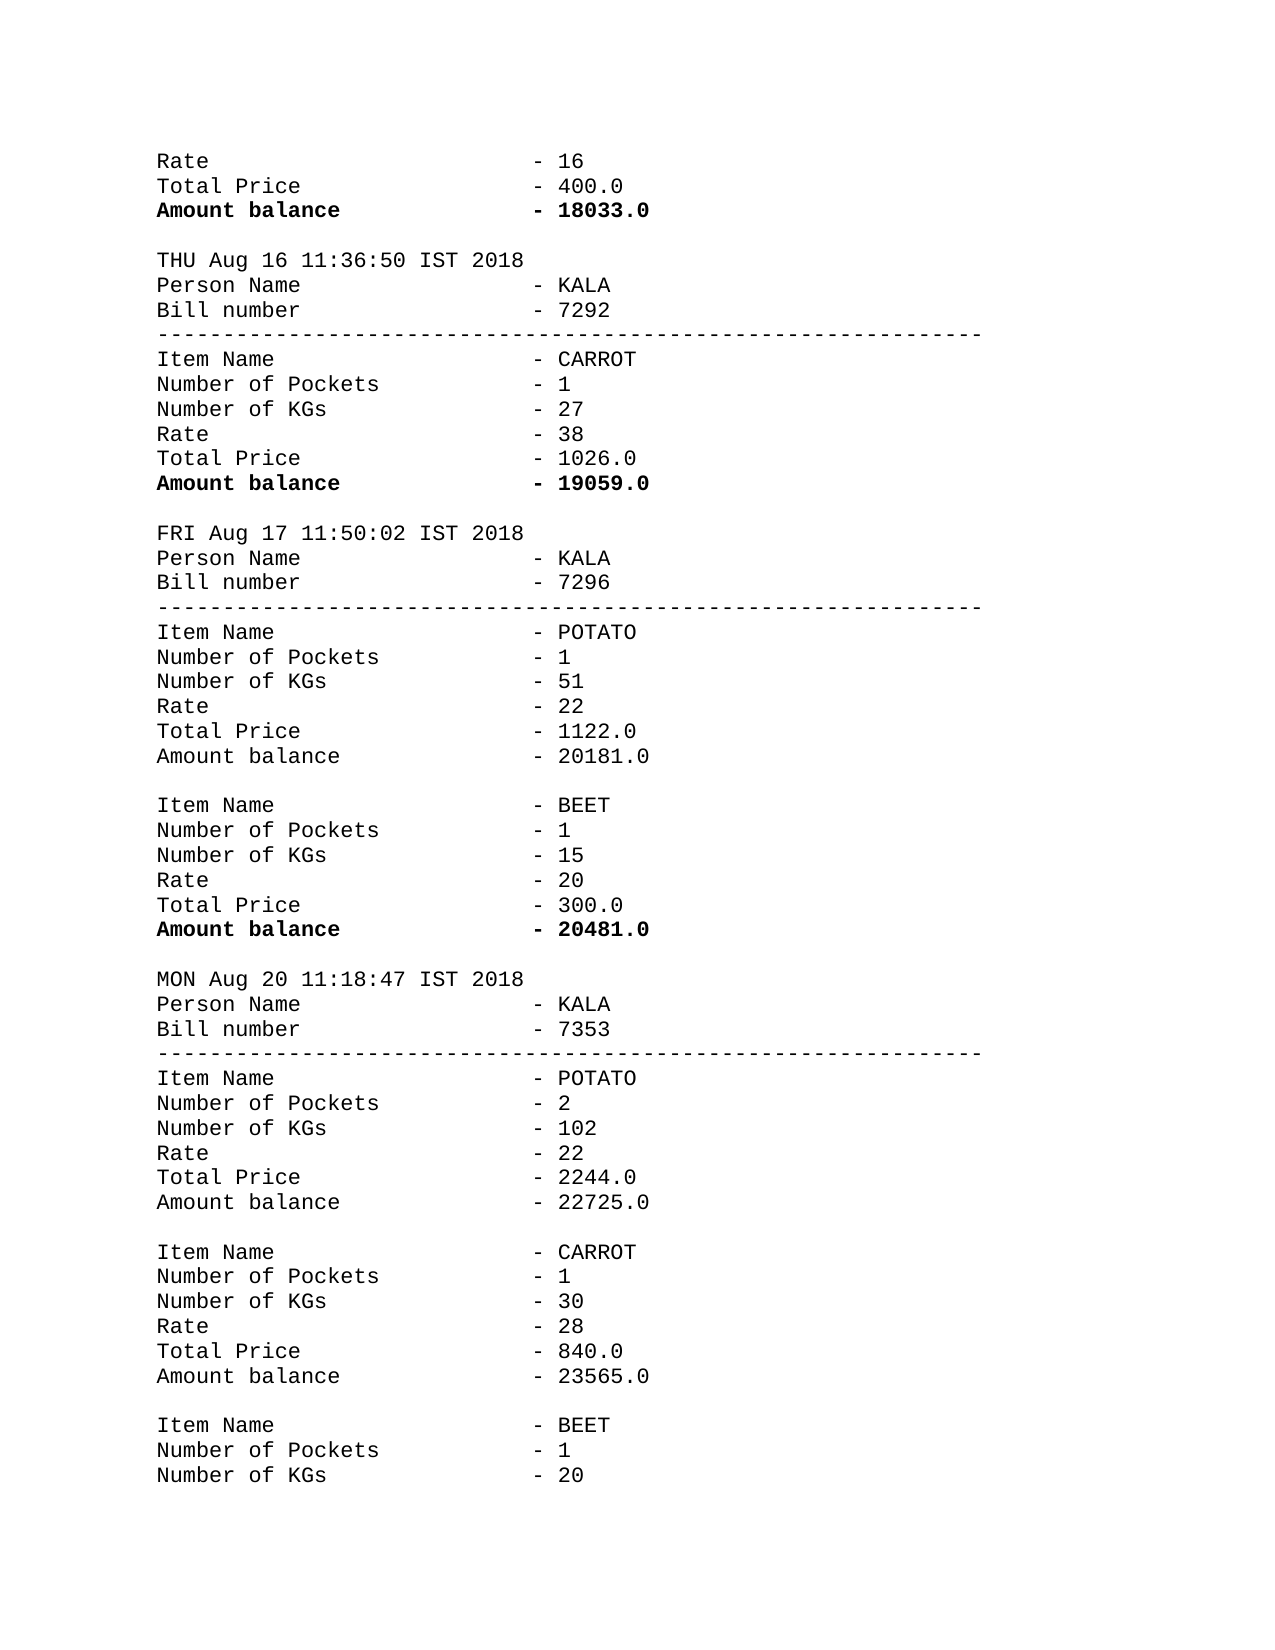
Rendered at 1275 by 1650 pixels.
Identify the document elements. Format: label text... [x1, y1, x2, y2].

text Rate - 16 [156, 150, 1118, 175]
text Item Name - CARROT [156, 1241, 1118, 1266]
text Total Price - 400.0 [156, 175, 1118, 199]
text Number of Pockets - 1 [156, 646, 1118, 671]
text Item Name - POTATO [156, 1067, 1118, 1092]
text Total Price - 300.0 [156, 894, 1118, 918]
text Number of KGs - 51 [156, 671, 1118, 695]
text Number of KGs - 30 [156, 1290, 1118, 1315]
text Rate - 20 [156, 869, 1118, 894]
text Number of KGs - 20 [156, 1464, 1118, 1489]
text Total Price - 840.0 [156, 1340, 1118, 1365]
text Item Name - POTATO [156, 621, 1118, 646]
text Amount balance - 18033.0 [156, 199, 1118, 224]
text Amount balance - 20181.0 [156, 745, 1118, 770]
text Number of Pockets - 1 [156, 1439, 1118, 1464]
text THU Aug 16 11:36:50 IST 2018 [156, 249, 1118, 274]
text Person Name - KALA [156, 274, 1118, 299]
text Rate - 22 [156, 695, 1118, 720]
text Number of KGs - 102 [156, 1117, 1118, 1142]
text Rate - 28 [156, 1315, 1118, 1340]
text Number of Pockets - 1 [156, 373, 1118, 398]
text Item Name - BEET [156, 794, 1118, 819]
text Number of KGs - 27 [156, 398, 1118, 423]
text Rate - 38 [156, 423, 1118, 447]
text Total Price - 1122.0 [156, 720, 1118, 745]
text Person Name - KALA [156, 547, 1118, 571]
text Bill number - 7292 [156, 299, 1118, 323]
text Person Name - KALA [156, 993, 1118, 1018]
text Number of Pockets - 1 [156, 819, 1118, 844]
text Amount balance - 22725.0 [156, 1191, 1118, 1216]
text Number of KGs - 15 [156, 844, 1118, 869]
text Rate - 22 [156, 1142, 1118, 1166]
text Total Price - 1026.0 [156, 447, 1118, 472]
text FRI Aug 17 11:50:02 IST 2018 [156, 522, 1118, 547]
text Amount balance - 23565.0 [156, 1365, 1118, 1389]
text Item Name - BEET [156, 1414, 1118, 1439]
text Bill number - 7296 [156, 571, 1118, 596]
text Amount balance - 20481.0 [156, 918, 1118, 943]
text --------------------------------------------------------------- [156, 1042, 1118, 1067]
text --------------------------------------------------------------- [156, 596, 1118, 621]
text MON Aug 20 11:18:47 IST 2018 [156, 968, 1118, 993]
text Total Price - 2244.0 [156, 1166, 1118, 1191]
text --------------------------------------------------------------- [156, 323, 1118, 348]
text Bill number - 7353 [156, 1018, 1118, 1042]
text Amount balance - 19059.0 [156, 472, 1118, 497]
text Item Name - CARROT [156, 348, 1118, 373]
text Number of Pockets - 2 [156, 1092, 1118, 1117]
text Number of Pockets - 1 [156, 1266, 1118, 1290]
